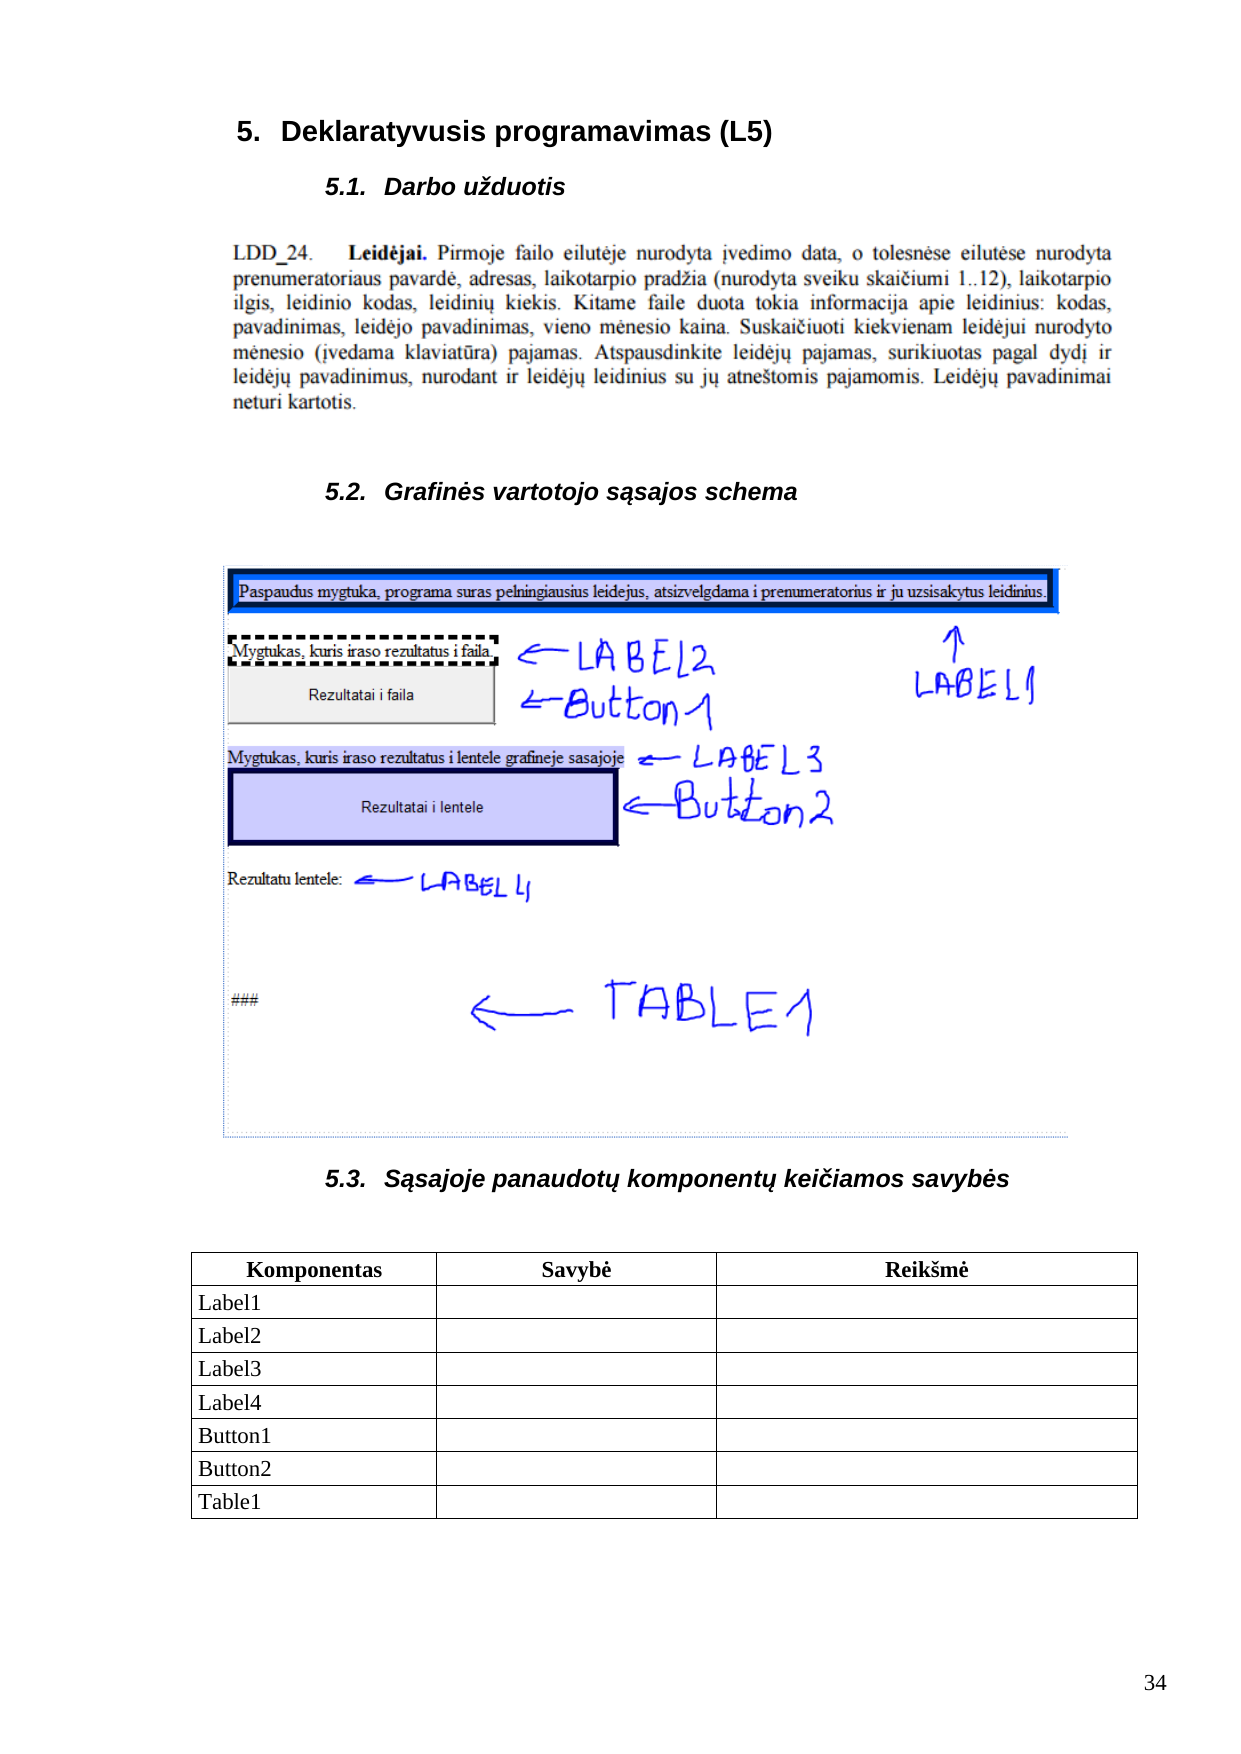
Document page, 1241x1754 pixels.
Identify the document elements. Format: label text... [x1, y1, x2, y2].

table_cell Label2 [192, 1319, 436, 1352]
table_cell [437, 1486, 716, 1518]
table_cell [437, 1419, 716, 1451]
table_cell Label3 [192, 1353, 436, 1385]
table_cell [717, 1452, 1137, 1484]
table_cell Button1 [192, 1419, 436, 1451]
table_cell [717, 1419, 1137, 1451]
table_cell [717, 1386, 1137, 1418]
table_header Komponentas [192, 1253, 436, 1285]
subtitle Sąsajoje panaudotų komponentų keičiamos savybės [325, 1164, 1181, 1193]
table_cell Label4 [192, 1386, 436, 1418]
table_cell [717, 1486, 1137, 1518]
picture [222, 565, 1069, 1140]
table_cell Label1 [192, 1286, 436, 1318]
subtitle Darbo užduotis [325, 172, 1181, 201]
table_header Savybė [437, 1253, 716, 1285]
table_cell Button2 [192, 1452, 436, 1484]
table_cell [437, 1386, 716, 1418]
table_cell [717, 1286, 1137, 1318]
table_cell [717, 1319, 1137, 1352]
table_cell [437, 1452, 716, 1484]
table_header Reikšmė [717, 1253, 1137, 1285]
table_cell [437, 1353, 716, 1385]
table_cell [437, 1319, 716, 1352]
table_cell Table1 [192, 1486, 436, 1518]
subtitle Deklaratyvusis programavimas (L5) [236, 114, 1181, 147]
table_cell [437, 1286, 716, 1318]
picture [222, 233, 1121, 453]
subtitle Grafinės vartotojo sąsajos schema [325, 477, 1181, 506]
table_cell [717, 1353, 1137, 1385]
